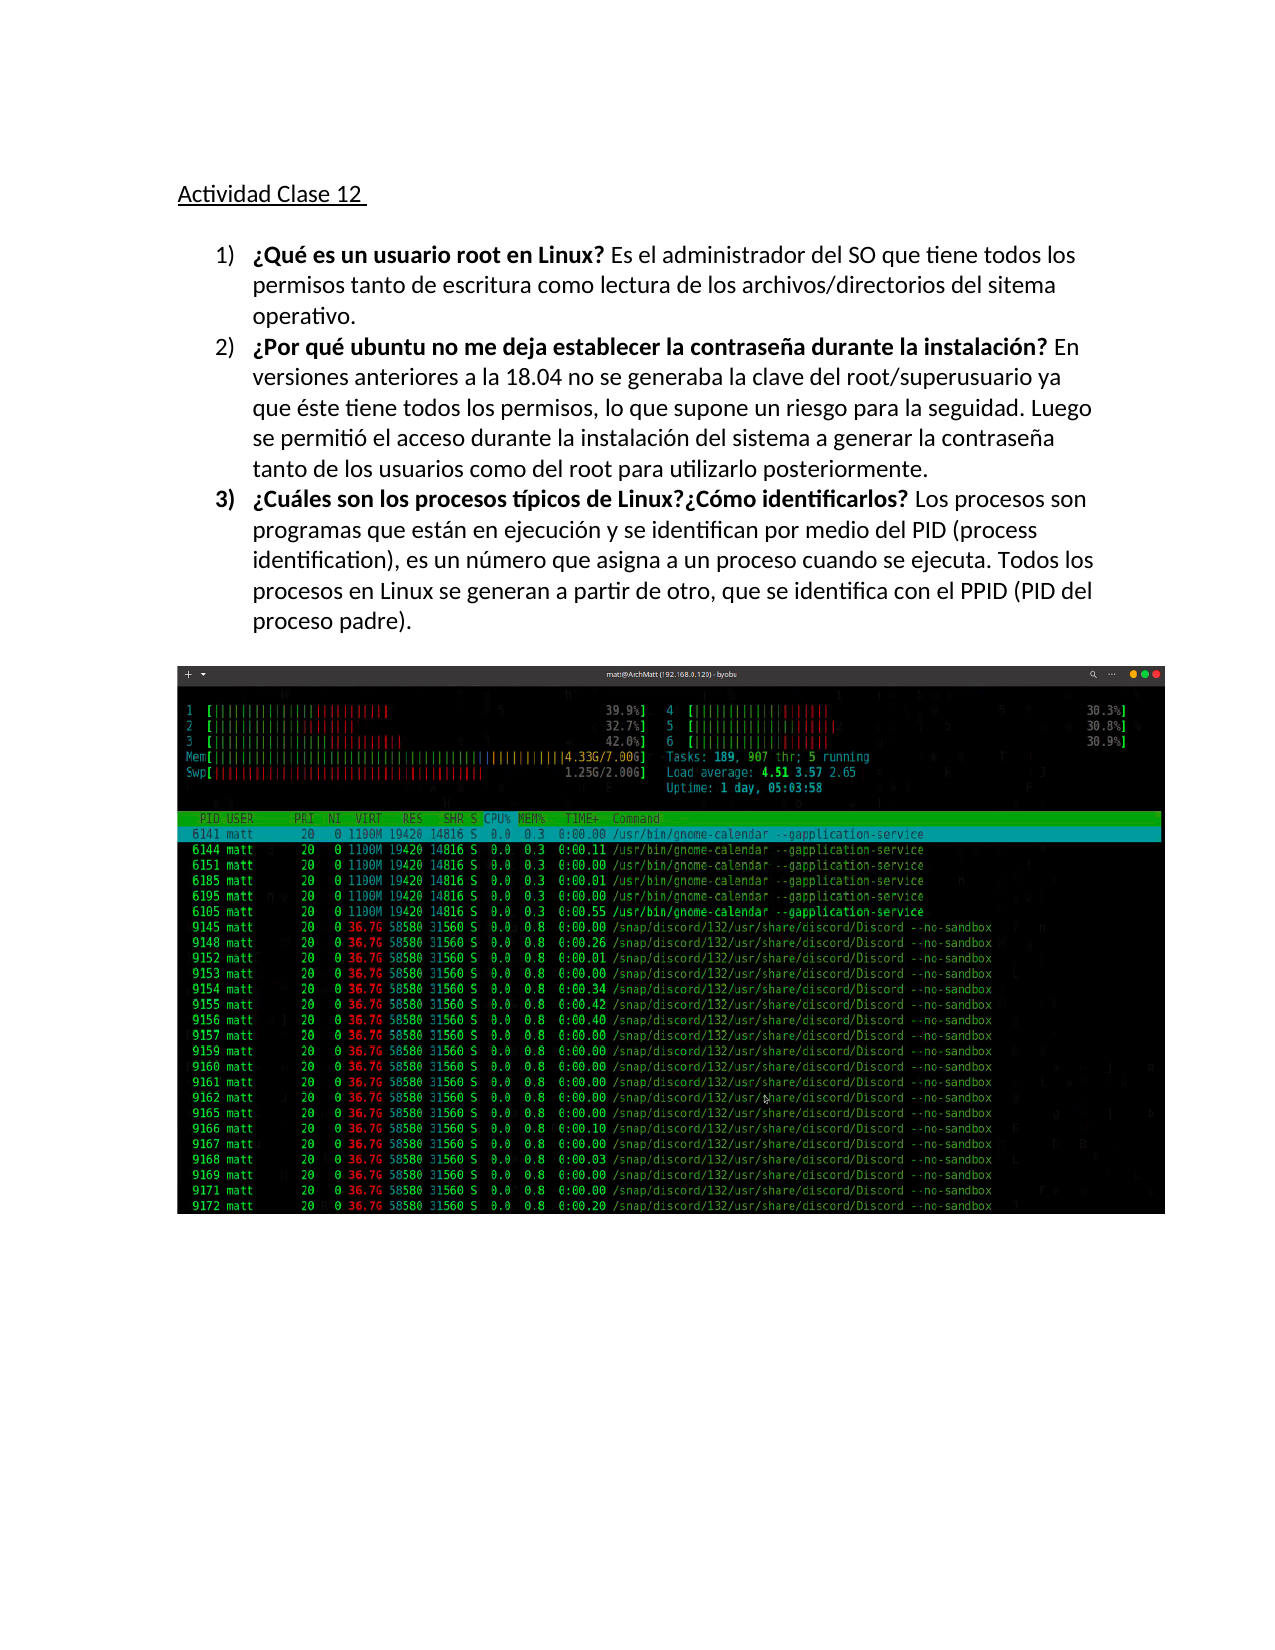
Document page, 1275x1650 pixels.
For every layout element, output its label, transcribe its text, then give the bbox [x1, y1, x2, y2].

list ¿Qué es un usuario root en Linux? Es el administrador del SO que tiene todos los permisos tanto de escritura como lectura de los archivos/directorios del sitema operativo. [215, 239, 1098, 331]
list ¿Por qué ubuntu no me deja establecer la contraseña durante la instalación? En versiones anteriores a la 18.04 no se generaba la clave del root/superusuario ya que éste tiene todos los permisos, lo que supone un riesgo para la seguidad. Luego se permitió el acceso durante la instalación del sistema a generar la contraseña tanto de los usuarios como del root para utilizarlo posteriormente. [215, 331, 1098, 483]
picture [177, 666, 1165, 1214]
text Actividad Clase 12 [177, 178, 1098, 209]
list ¿Cuáles son los procesos típicos de Linux?¿Cómo identificarlos? Los procesos son programas que están en ejecución y se identifican por medio del PID (process identification), es un número que asigna a un proceso cuando se ejecuta. Todos los procesos en Linux se generan a partir de otro, que se identifica con el PPID (PID del proceso padre). [215, 483, 1098, 636]
